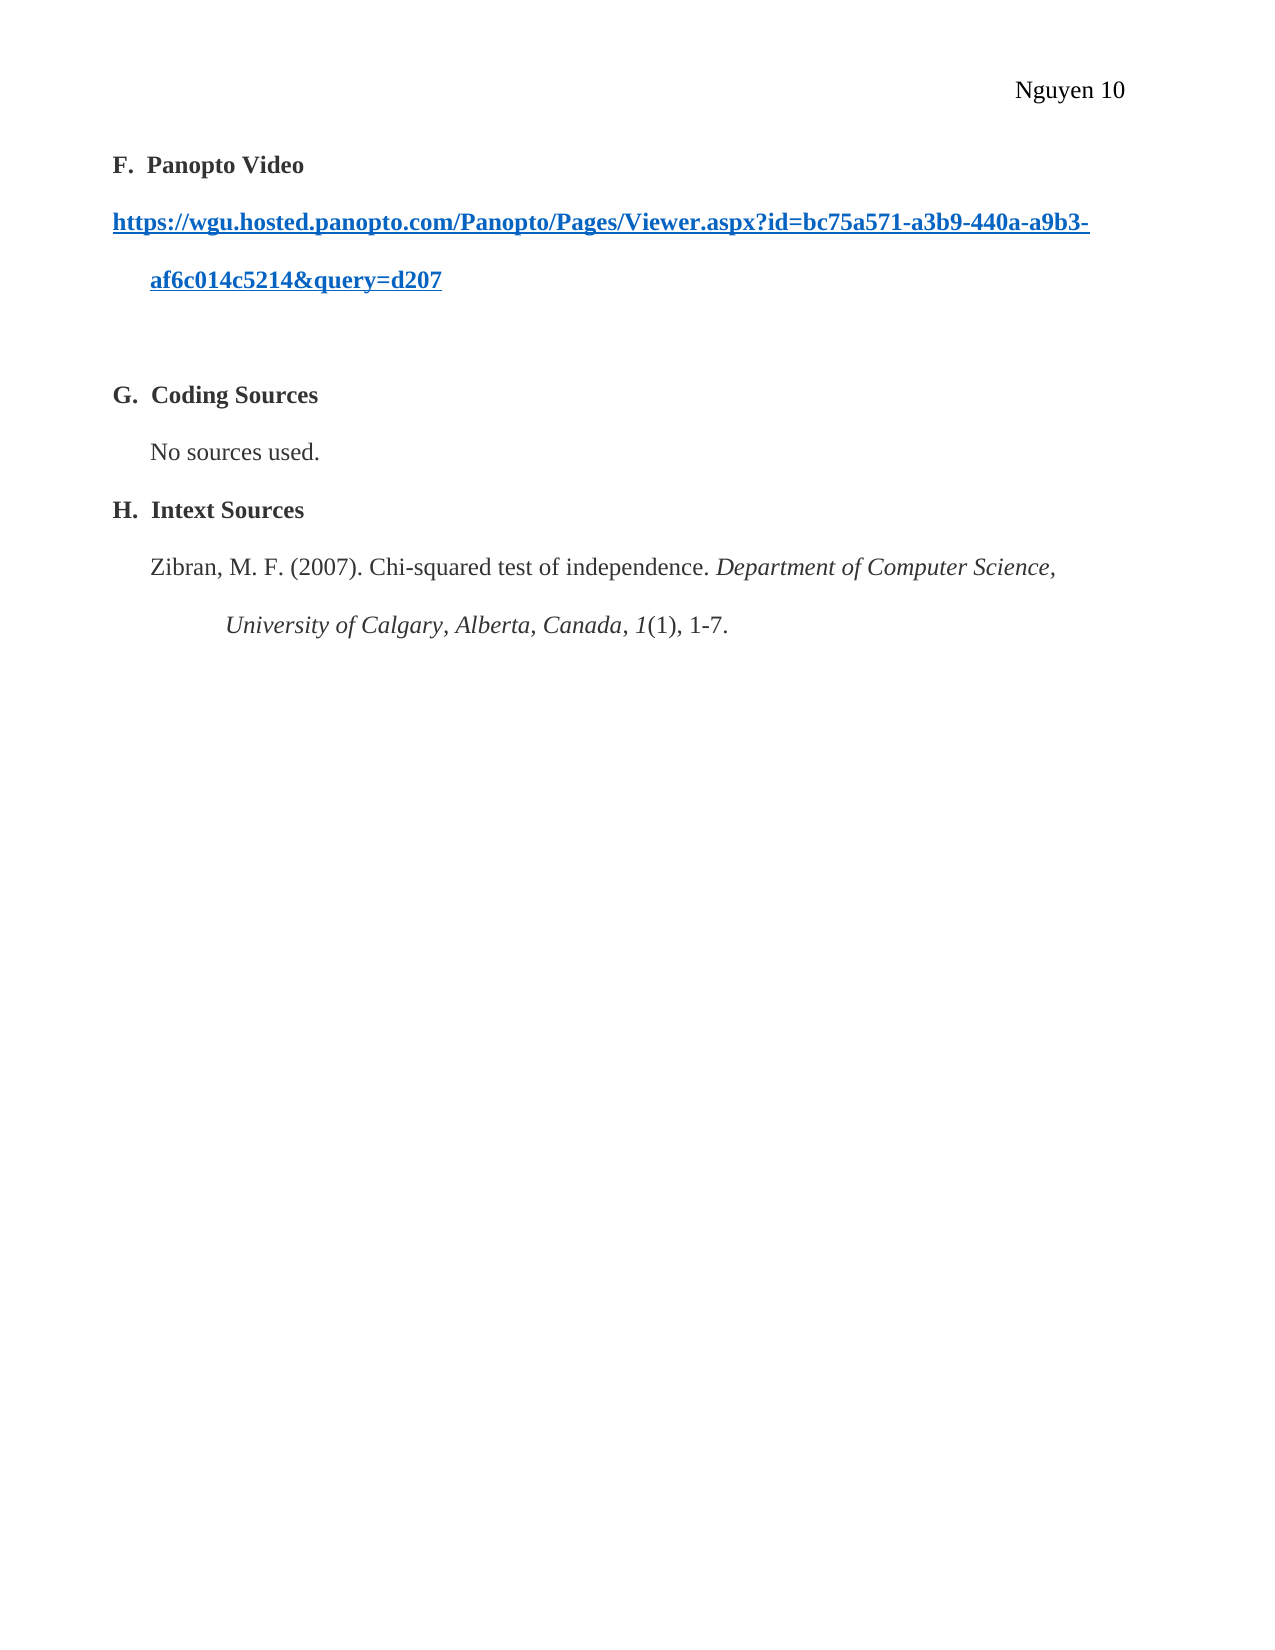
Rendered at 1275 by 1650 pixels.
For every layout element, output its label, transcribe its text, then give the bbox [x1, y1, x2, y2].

text No sources used. [150, 437, 1125, 466]
text H. Intext Sources [112, 495, 1125, 524]
text https://wgu.hosted.panopto.com/Panopto/Pages/Viewer.aspx?id=bc75a571-a3b9-440a-a9b3-af6c014c5214&query=d207 [112, 207, 1125, 294]
text Zibran, M. F. (2007). Chi-squared test of independence. Department of Computer Science, University of Calgary, Alberta, Canada, 1(1), 1-7. [150, 552, 1125, 639]
text G. Coding Sources [112, 380, 1125, 409]
text F. Panopto Video [112, 150, 1125, 179]
